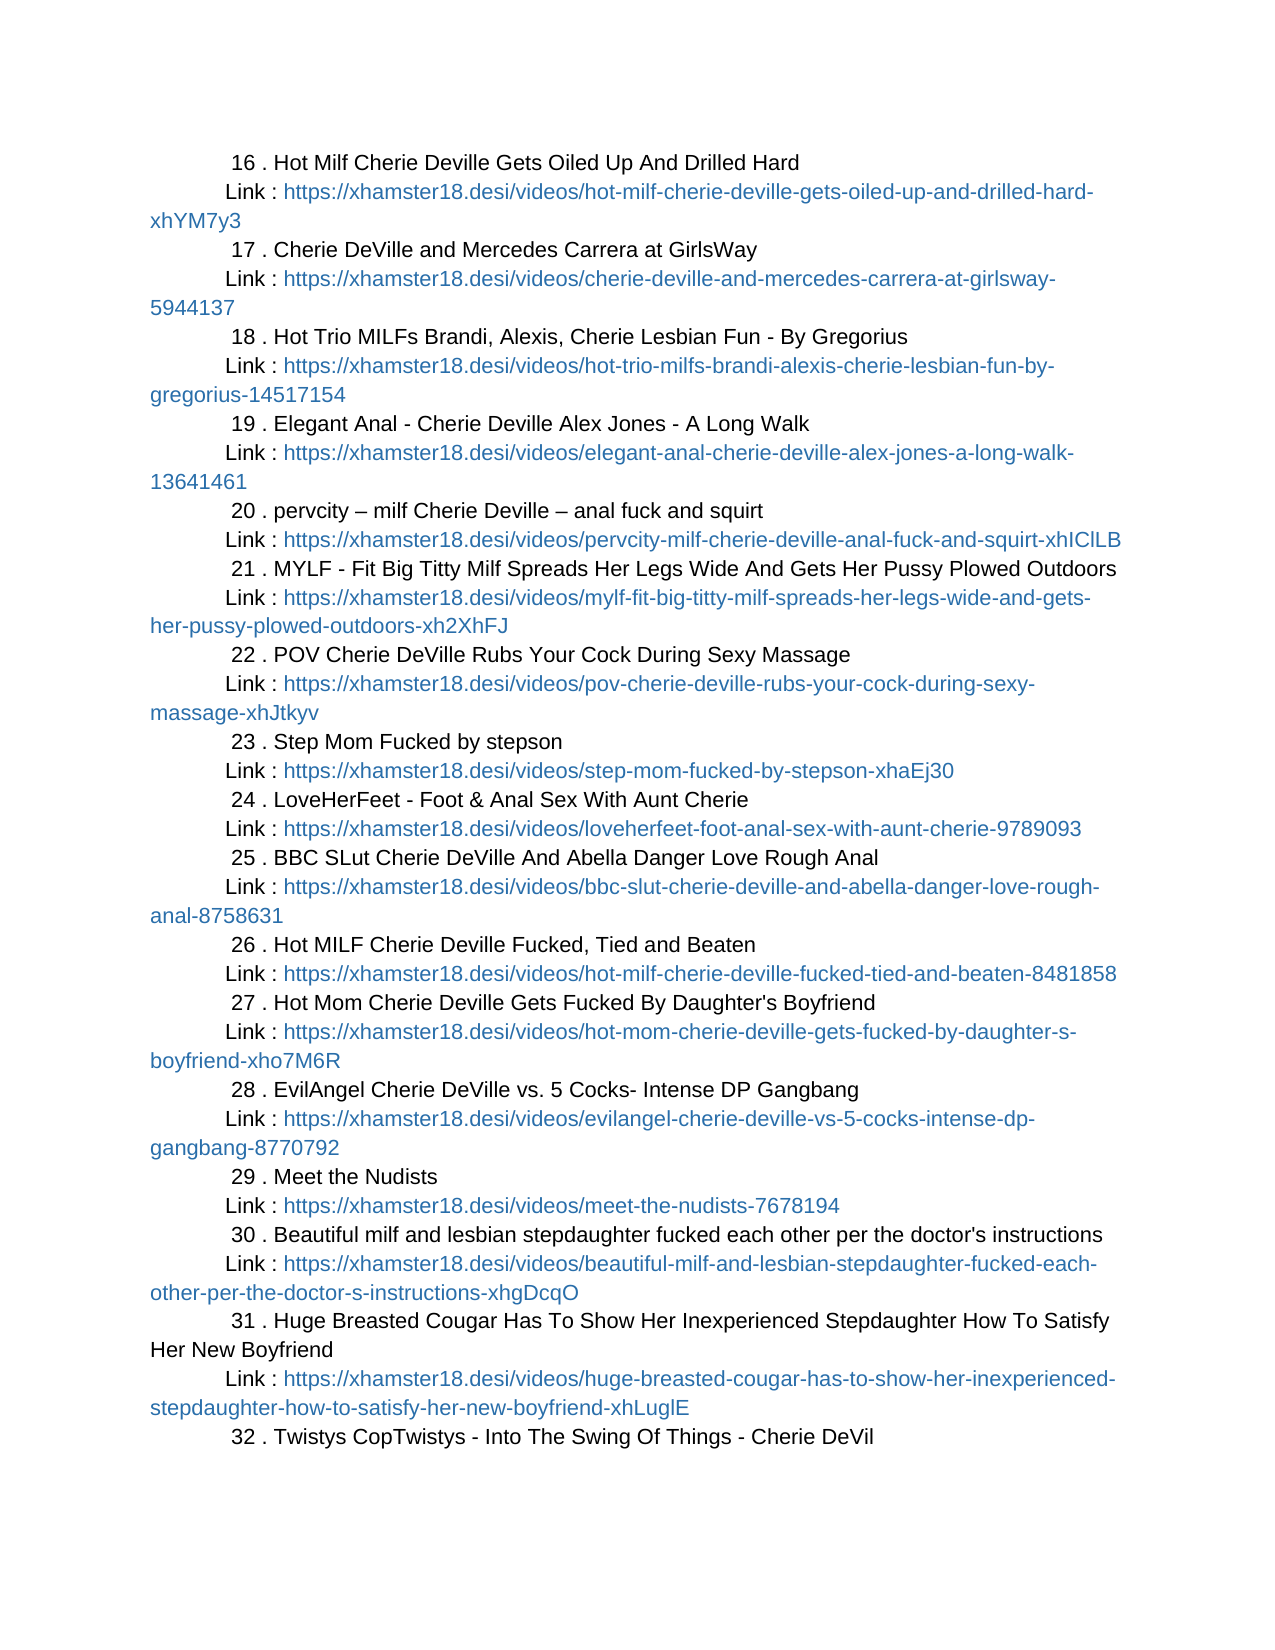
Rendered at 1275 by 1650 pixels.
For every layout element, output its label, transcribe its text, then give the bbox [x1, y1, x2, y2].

text Link : https://xhamster18.desi/videos/hot-milf-cherie-deville-fucked-tied-and-beaten-8481858 [150, 961, 1125, 986]
text 22 . POV Cherie DeVille Rubs Your Cock During Sexy Massage [150, 642, 1125, 667]
text 30 . Beautiful milf and lesbian stepdaughter fucked each other per the doctor's instructions [150, 1221, 1125, 1247]
text Link : https://xhamster18.desi/videos/pervcity-milf-cherie-deville-anal-fuck-and-squirt-xhIClLB [150, 526, 1125, 552]
text Link : https://xhamster18.desi/videos/elegant-anal-cherie-deville-alex-jones-a-long-walk-13641461 [150, 439, 1125, 494]
text Link : https://xhamster18.desi/videos/bbc-slut-cherie-deville-and-abella-danger-love-rough-anal-8758631 [150, 874, 1125, 928]
text Link : https://xhamster18.desi/videos/huge-breasted-cougar-has-to-show-her-inexperienced-stepdaughter-how-to-satisfy-her-new-boyfriend-xhLuglE [150, 1366, 1125, 1420]
text 21 . MYLF - Fit Big Titty Milf Spreads Her Legs Wide And Gets Her Pussy Plowed Outdoors [150, 555, 1125, 581]
text Link : https://xhamster18.desi/videos/beautiful-milf-and-lesbian-stepdaughter-fucked-each-other-per-the-doctor-s-instructions-xhgDcqO [150, 1250, 1125, 1304]
text 27 . Hot Mom Cherie Deville Gets Fucked By Daughter's Boyfriend [150, 990, 1125, 1015]
text Link : https://xhamster18.desi/videos/hot-milf-cherie-deville-gets-oiled-up-and-drilled-hard-xhYM7y3 [150, 179, 1125, 233]
text 19 . Elegant Anal - Cherie Deville Alex Jones - A Long Walk [150, 411, 1125, 436]
text 29 . Meet the Nudists [150, 1163, 1125, 1189]
text 25 . BBC SLut Cherie DeVille And Abella Danger Love Rough Anal [150, 845, 1125, 870]
text Link : https://xhamster18.desi/videos/evilangel-cherie-deville-vs-5-cocks-intense-dp-gangbang-8770792 [150, 1106, 1125, 1160]
text 23 . Step Mom Fucked by stepson [150, 729, 1125, 754]
text 28 . EvilAngel Cherie DeVille vs. 5 Cocks- Intense DP Gangbang [150, 1077, 1125, 1102]
text Link : https://xhamster18.desi/videos/hot-mom-cherie-deville-gets-fucked-by-daughter-s-boyfriend-xho7M6R [150, 1019, 1125, 1073]
text 20 . pervcity – milf Cherie Deville – anal fuck and squirt [150, 497, 1125, 523]
text 17 . Cherie DeVille and Mercedes Carrera at GirlsWay [150, 237, 1125, 262]
text 18 . Hot Trio MILFs Brandi, Alexis, Cherie Lesbian Fun - By Gregorius [150, 324, 1125, 349]
text 32 . Twistys CopTwistys - Into The Swing Of Things - Cherie DeVil [150, 1424, 1125, 1449]
text 26 . Hot MILF Cherie Deville Fucked, Tied and Beaten [150, 932, 1125, 957]
text 31 . Huge Breasted Cougar Has To Show Her Inexperienced Stepdaughter How To Satisfy Her New Boyfriend [150, 1308, 1125, 1362]
text Link : https://xhamster18.desi/videos/pov-cherie-deville-rubs-your-cock-during-sexy-massage-xhJtkyv [150, 671, 1125, 725]
text Link : https://xhamster18.desi/videos/mylf-fit-big-titty-milf-spreads-her-legs-wide-and-gets-her-pussy-plowed-outdoors-xh2XhFJ [150, 584, 1125, 638]
text 16 . Hot Milf Cherie Deville Gets Oiled Up And Drilled Hard [150, 150, 1125, 175]
text Link : https://xhamster18.desi/videos/meet-the-nudists-7678194 [150, 1192, 1125, 1218]
text Link : https://xhamster18.desi/videos/step-mom-fucked-by-stepson-xhaEj30 [150, 758, 1125, 783]
text Link : https://xhamster18.desi/videos/cherie-deville-and-mercedes-carrera-at-girlsway-5944137 [150, 266, 1125, 320]
text Link : https://xhamster18.desi/videos/loveherfeet-foot-anal-sex-with-aunt-cherie-9789093 [150, 816, 1125, 841]
text Link : https://xhamster18.desi/videos/hot-trio-milfs-brandi-alexis-cherie-lesbian-fun-by-gregorius-14517154 [150, 353, 1125, 407]
text 24 . LoveHerFeet - Foot & Anal Sex With Aunt Cherie [150, 787, 1125, 812]
